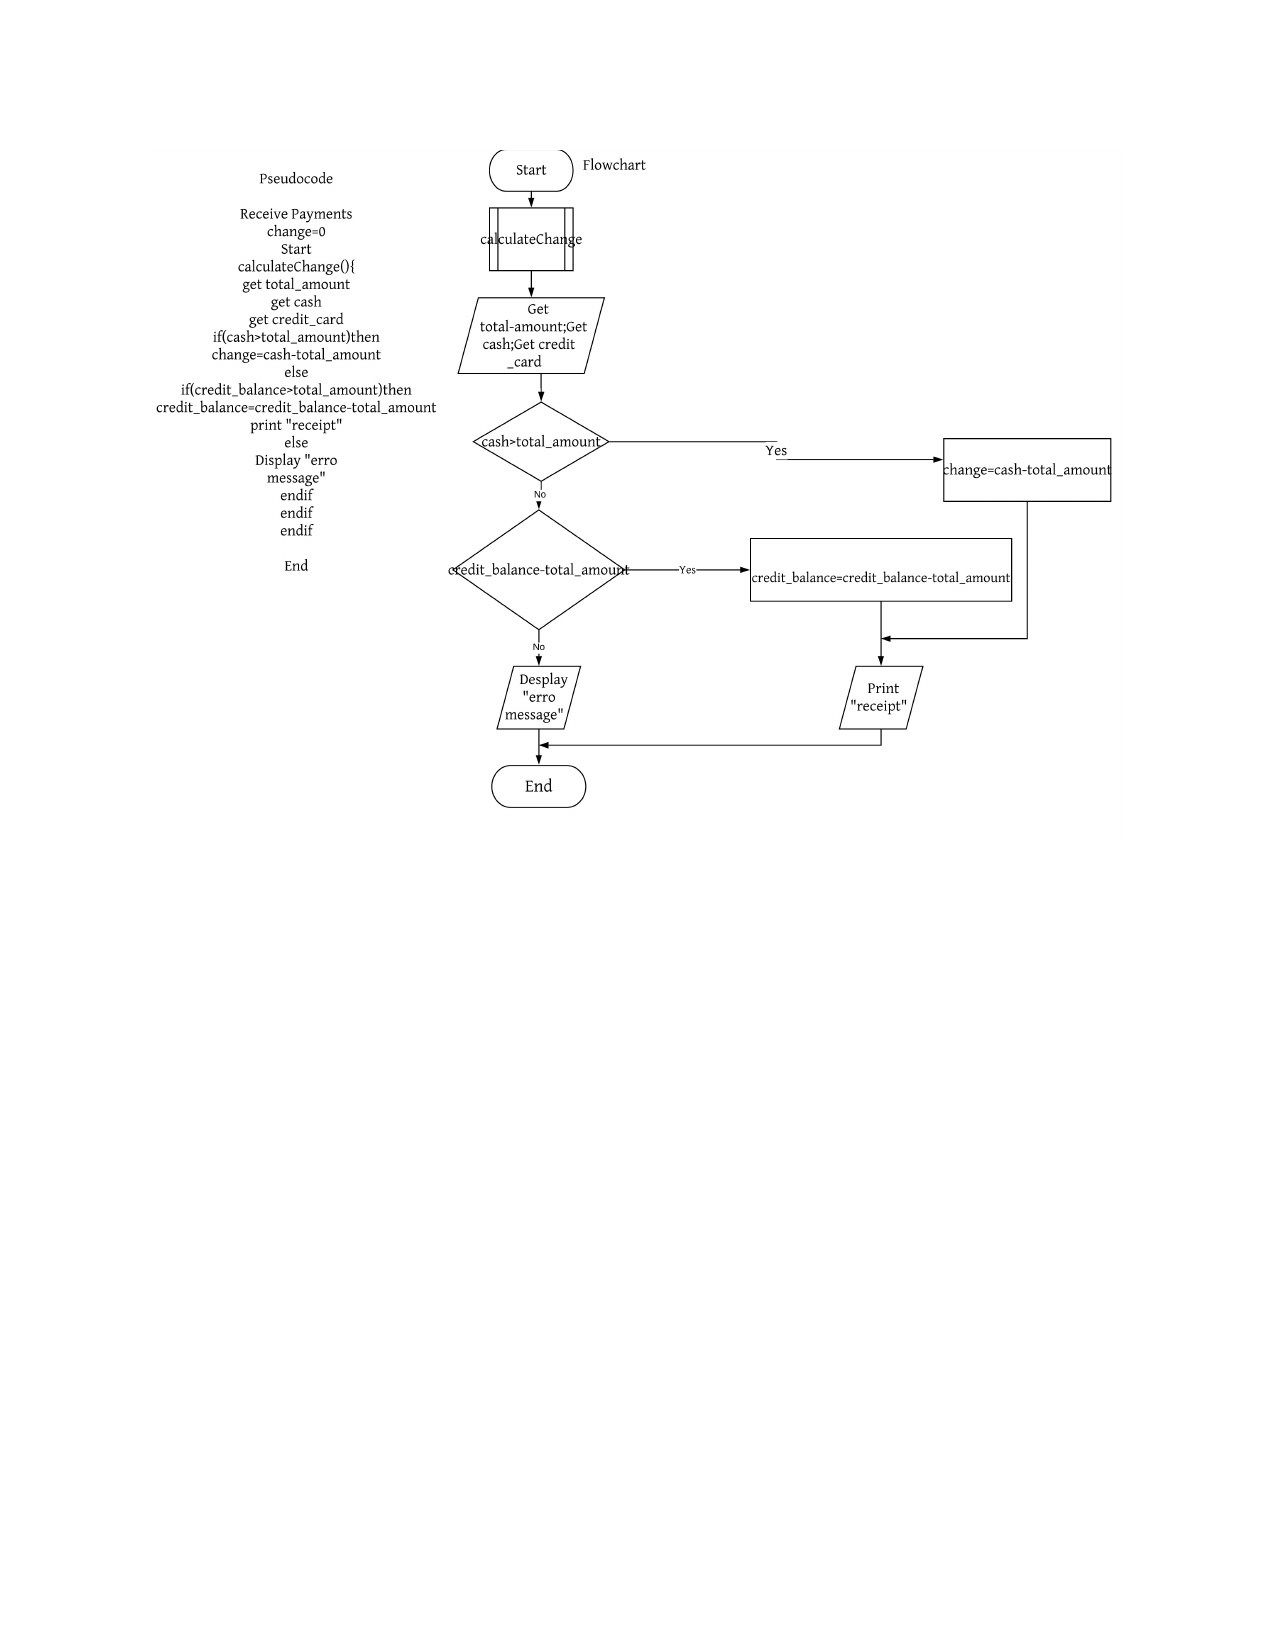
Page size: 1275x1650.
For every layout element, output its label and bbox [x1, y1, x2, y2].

picture [150, 150, 1125, 840]
